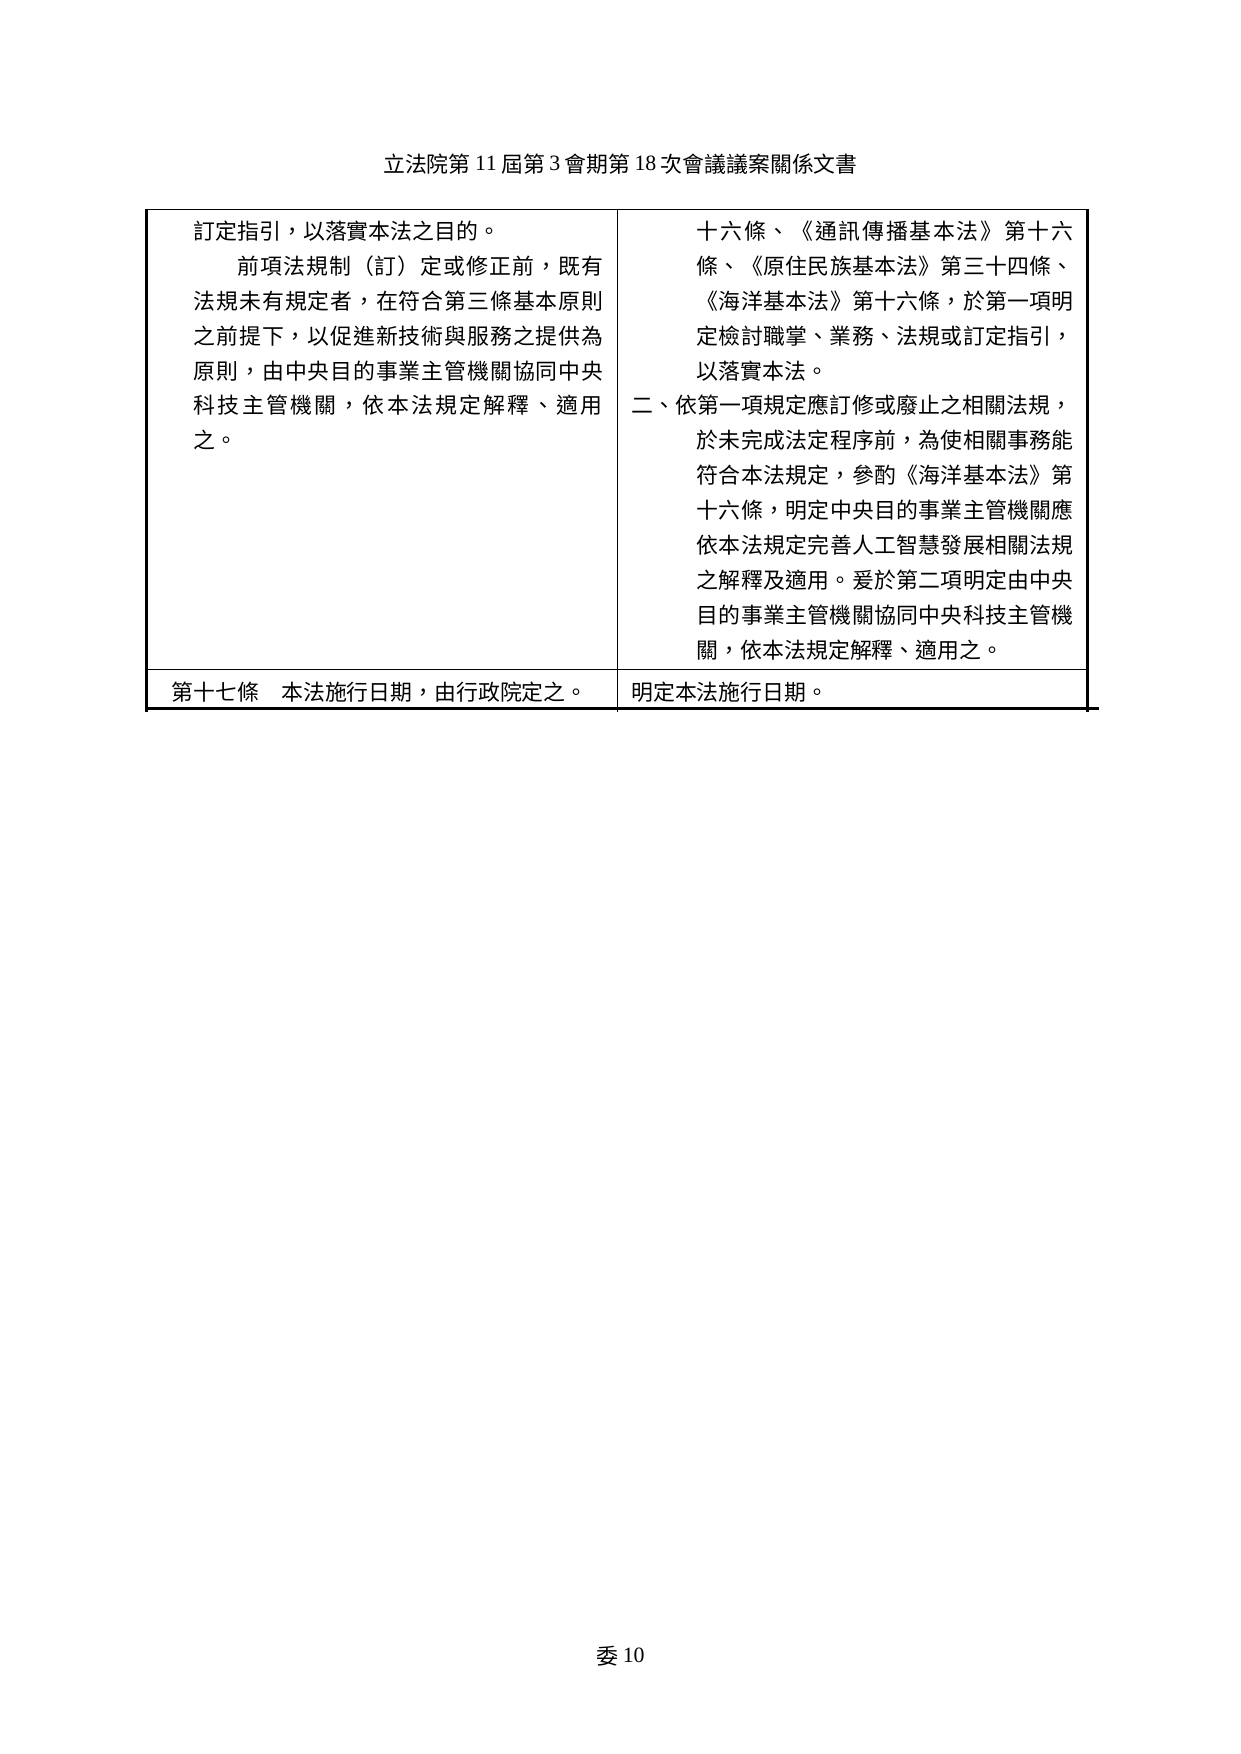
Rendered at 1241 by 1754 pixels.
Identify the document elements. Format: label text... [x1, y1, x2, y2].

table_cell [148, 210, 617, 669]
table_cell 第十七條 本法施行日期，由行政院定之。 [148, 670, 617, 707]
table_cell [618, 210, 1086, 669]
table_cell 明定本法施行日期。 [618, 670, 1086, 707]
